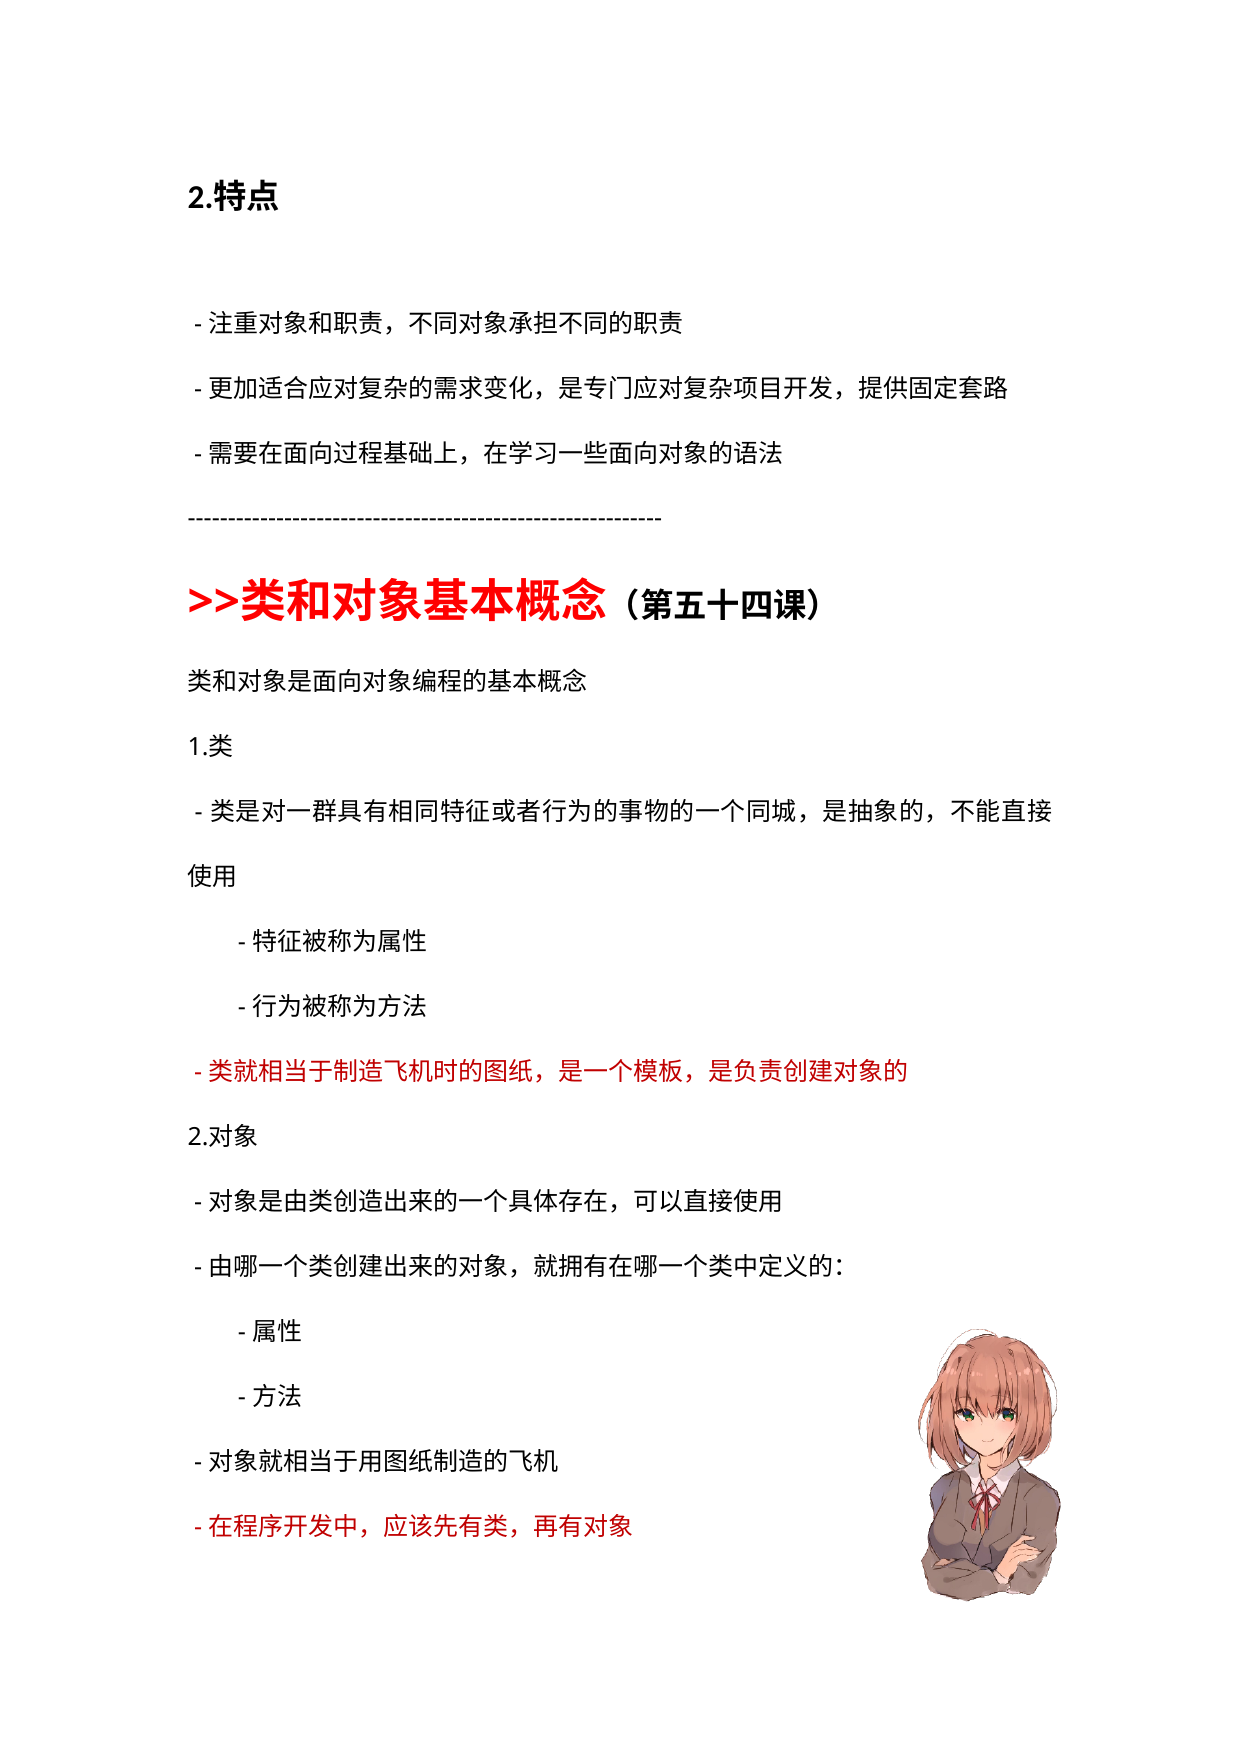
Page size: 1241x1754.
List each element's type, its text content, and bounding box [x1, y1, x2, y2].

subtitle 2.特点 [187, 162, 1053, 227]
text >>类和对象基本概念（第五十四课） [187, 549, 1053, 647]
text 类和对象是面向对象编程的基本概念 [187, 647, 1053, 712]
text 2.对象 [187, 1102, 1053, 1167]
text ----------------------------------------------------------- [187, 484, 1053, 549]
text - 在程序开发中，应该先有类，再有对象 [187, 1492, 1053, 1557]
text - 类是对一群具有相同特征或者行为的事物的一个同城，是抽象的，不能直接使用 [187, 777, 1053, 907]
text - 行为被称为方法 [187, 972, 1053, 1037]
text - 更加适合应对复杂的需求变化，是专门应对复杂项目开发，提供固定套路 [187, 354, 1053, 419]
text - 由哪一个类创建出来的对象，就拥有在哪一个类中定义的： [187, 1232, 1053, 1297]
text - 特征被称为属性 [187, 907, 1053, 972]
text - 方法 [187, 1362, 1053, 1427]
text - 对象就相当于用图纸制造的飞机 [187, 1427, 1053, 1492]
text 1.类 [187, 712, 1053, 777]
text - 对象是由类创造出来的一个具体存在，可以直接使用 [187, 1167, 1053, 1232]
text - 需要在面向过程基础上，在学习一些面向对象的语法 [187, 419, 1053, 484]
picture [879, 1321, 1106, 1604]
text - 类就相当于制造飞机时的图纸，是一个模板，是负责创建对象的 [187, 1037, 1053, 1102]
text - 属性 [187, 1297, 1053, 1362]
text - 注重对象和职责，不同对象承担不同的职责 [187, 289, 1053, 354]
